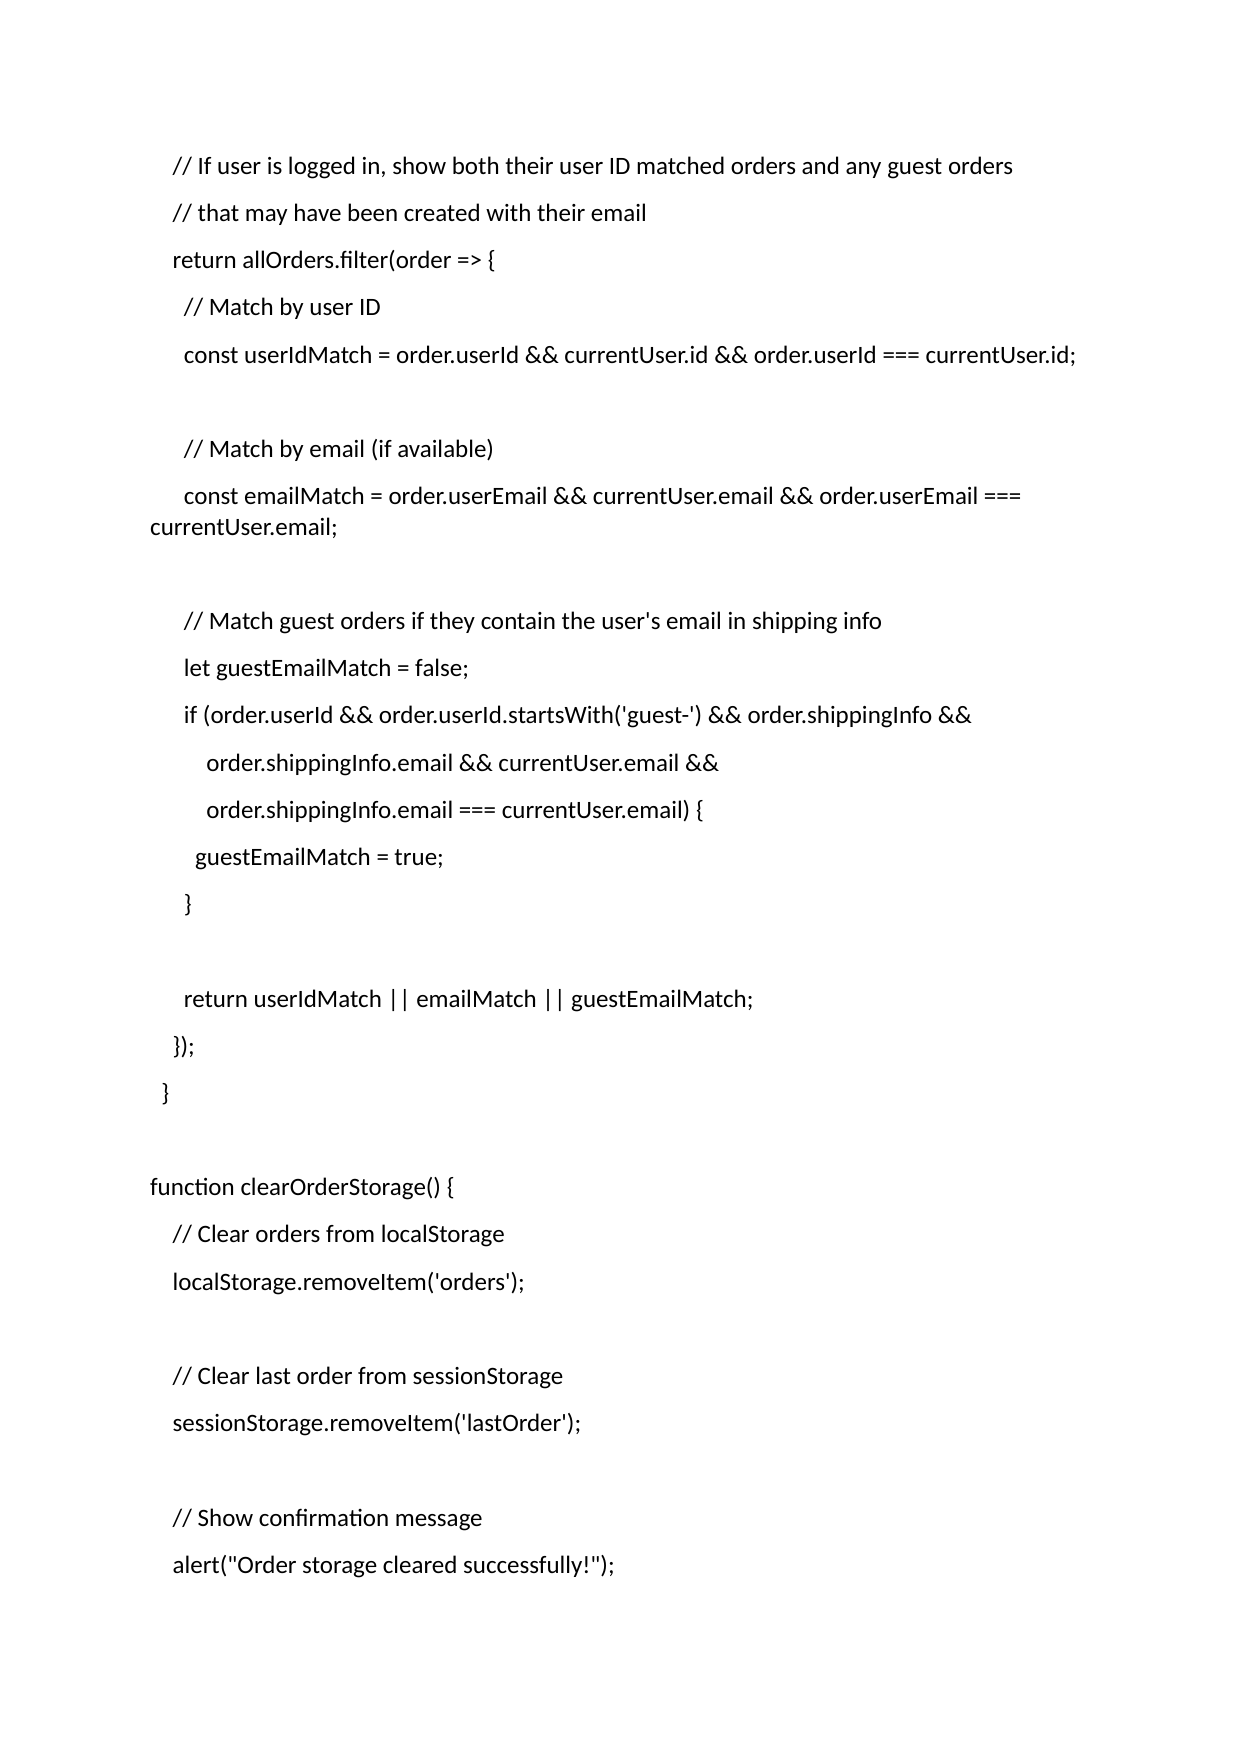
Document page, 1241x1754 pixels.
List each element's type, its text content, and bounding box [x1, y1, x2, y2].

text alert("Order storage cleared successfully!"); [150, 1549, 1090, 1579]
text // Match by email (if available) [150, 433, 1090, 464]
text return allOrders.filter(order => { [150, 244, 1090, 275]
text // If user is logged in, show both their user ID matched orders and any guest orders [150, 150, 1090, 181]
text function clearOrderStorage() { [150, 1171, 1090, 1202]
text guestEmailMatch = true; [150, 841, 1090, 872]
text // Show confirmation message [150, 1502, 1090, 1532]
text order.shippingInfo.email === currentUser.email) { [150, 794, 1090, 824]
text } [150, 1077, 1090, 1108]
text // Match guest orders if they contain the user's email in shipping info [150, 605, 1090, 636]
text // Match by user ID [150, 292, 1090, 322]
text sessionStorage.removeItem('lastOrder'); [150, 1407, 1090, 1438]
text const emailMatch = order.userEmail && currentUser.email && order.userEmail === currentUser.email; [150, 480, 1090, 541]
text }); [150, 1030, 1090, 1060]
text const userIdMatch = order.userId && currentUser.id && order.userId === currentUser.id; [150, 339, 1090, 369]
text // that may have been created with their email [150, 197, 1090, 228]
text // Clear last order from sessionStorage [150, 1360, 1090, 1391]
text // Clear orders from localStorage [150, 1219, 1090, 1249]
text localStorage.removeItem('orders'); [150, 1266, 1090, 1296]
text order.shippingInfo.email && currentUser.email && [150, 747, 1090, 777]
text let guestEmailMatch = false; [150, 652, 1090, 683]
text if (order.userId && order.userId.startsWith('guest-') && order.shippingInfo && [150, 699, 1090, 730]
text return userIdMatch || emailMatch || guestEmailMatch; [150, 983, 1090, 1013]
text } [150, 888, 1090, 919]
